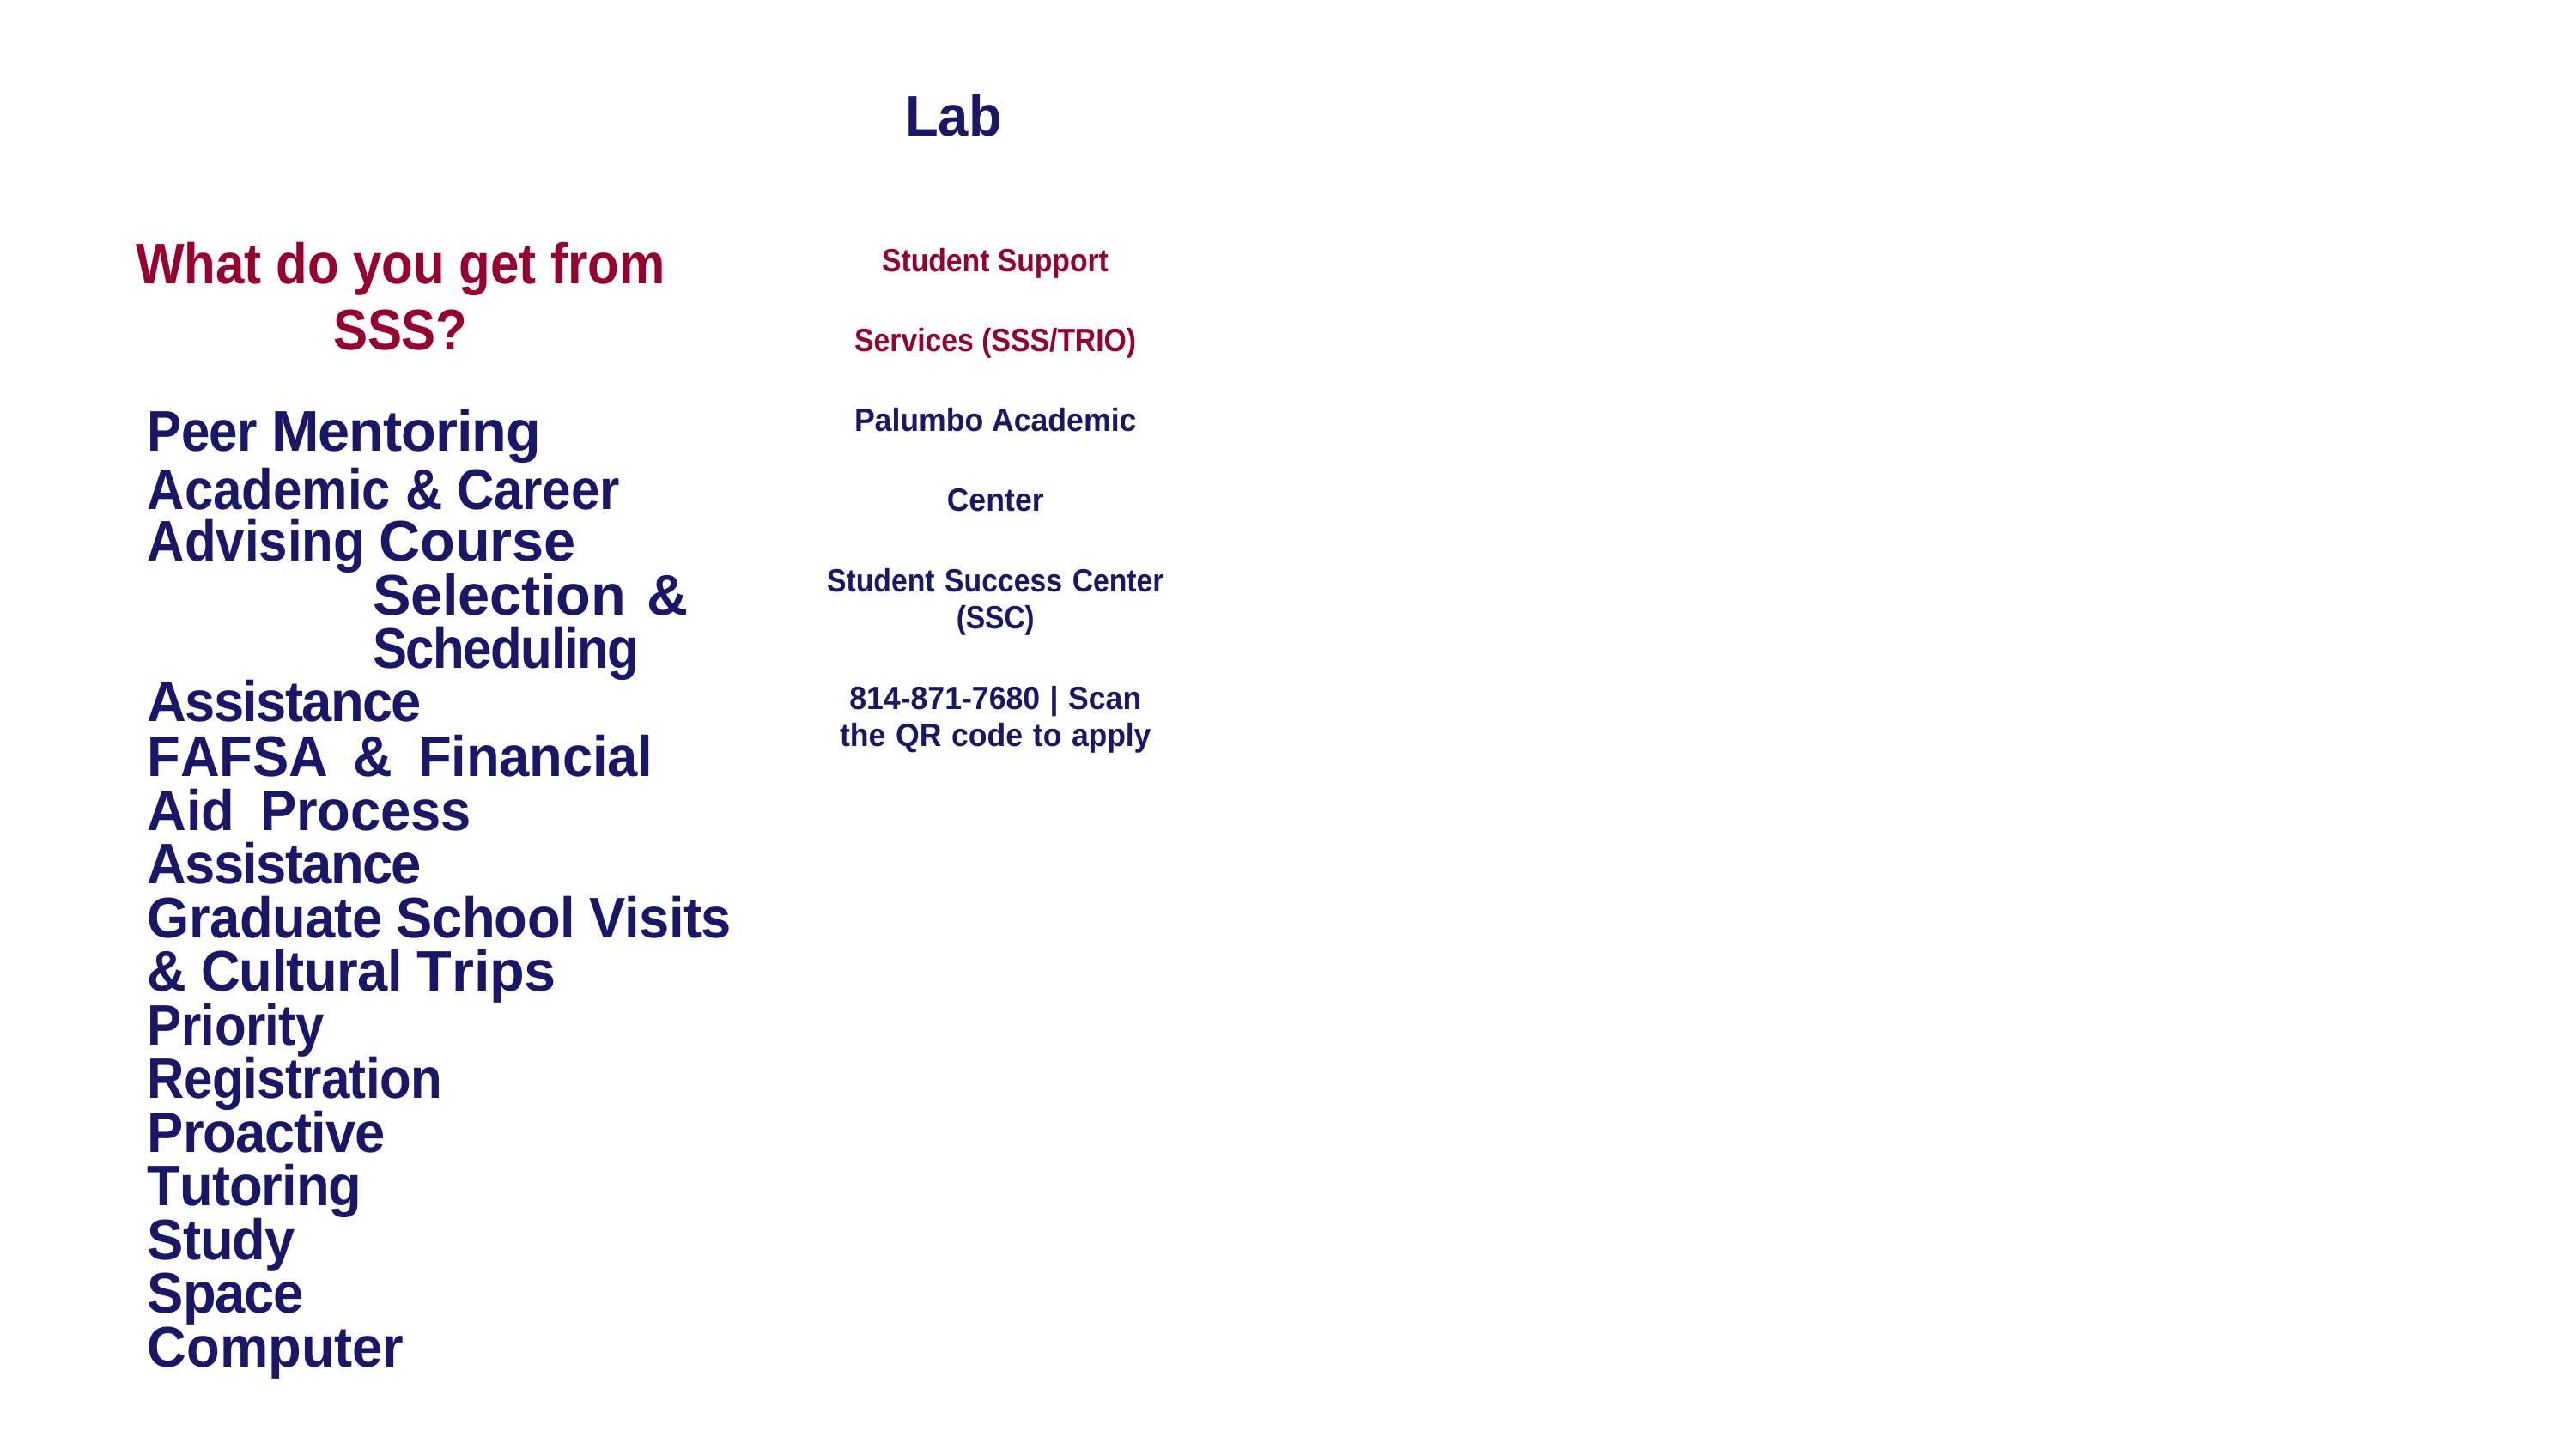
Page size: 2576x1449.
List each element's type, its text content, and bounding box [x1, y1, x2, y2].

text 814-871-7680 | Scan the QR code to apply [826, 679, 1164, 753]
text Priority Registration Proactive Tutoring Study Space Computer Lab [905, 93, 1195, 147]
text Peer Mentoring [148, 403, 759, 463]
text Student Support Services (SSS/TRIO) Palumbo Academic Center [826, 241, 1164, 518]
text Priority Registration Proactive Tutoring Study Space Computer Lab [148, 1002, 461, 1378]
text Academic & Career Advising Course Selection & Scheduling Assistance [148, 467, 750, 733]
text Student Success Center (SSC) [826, 561, 1164, 635]
text FAFSA & Financial Aid Process Assistance [148, 734, 759, 894]
text What do you get from SSS? [68, 230, 732, 362]
text Graduate School Visits & Cultural Trips [148, 894, 759, 1002]
